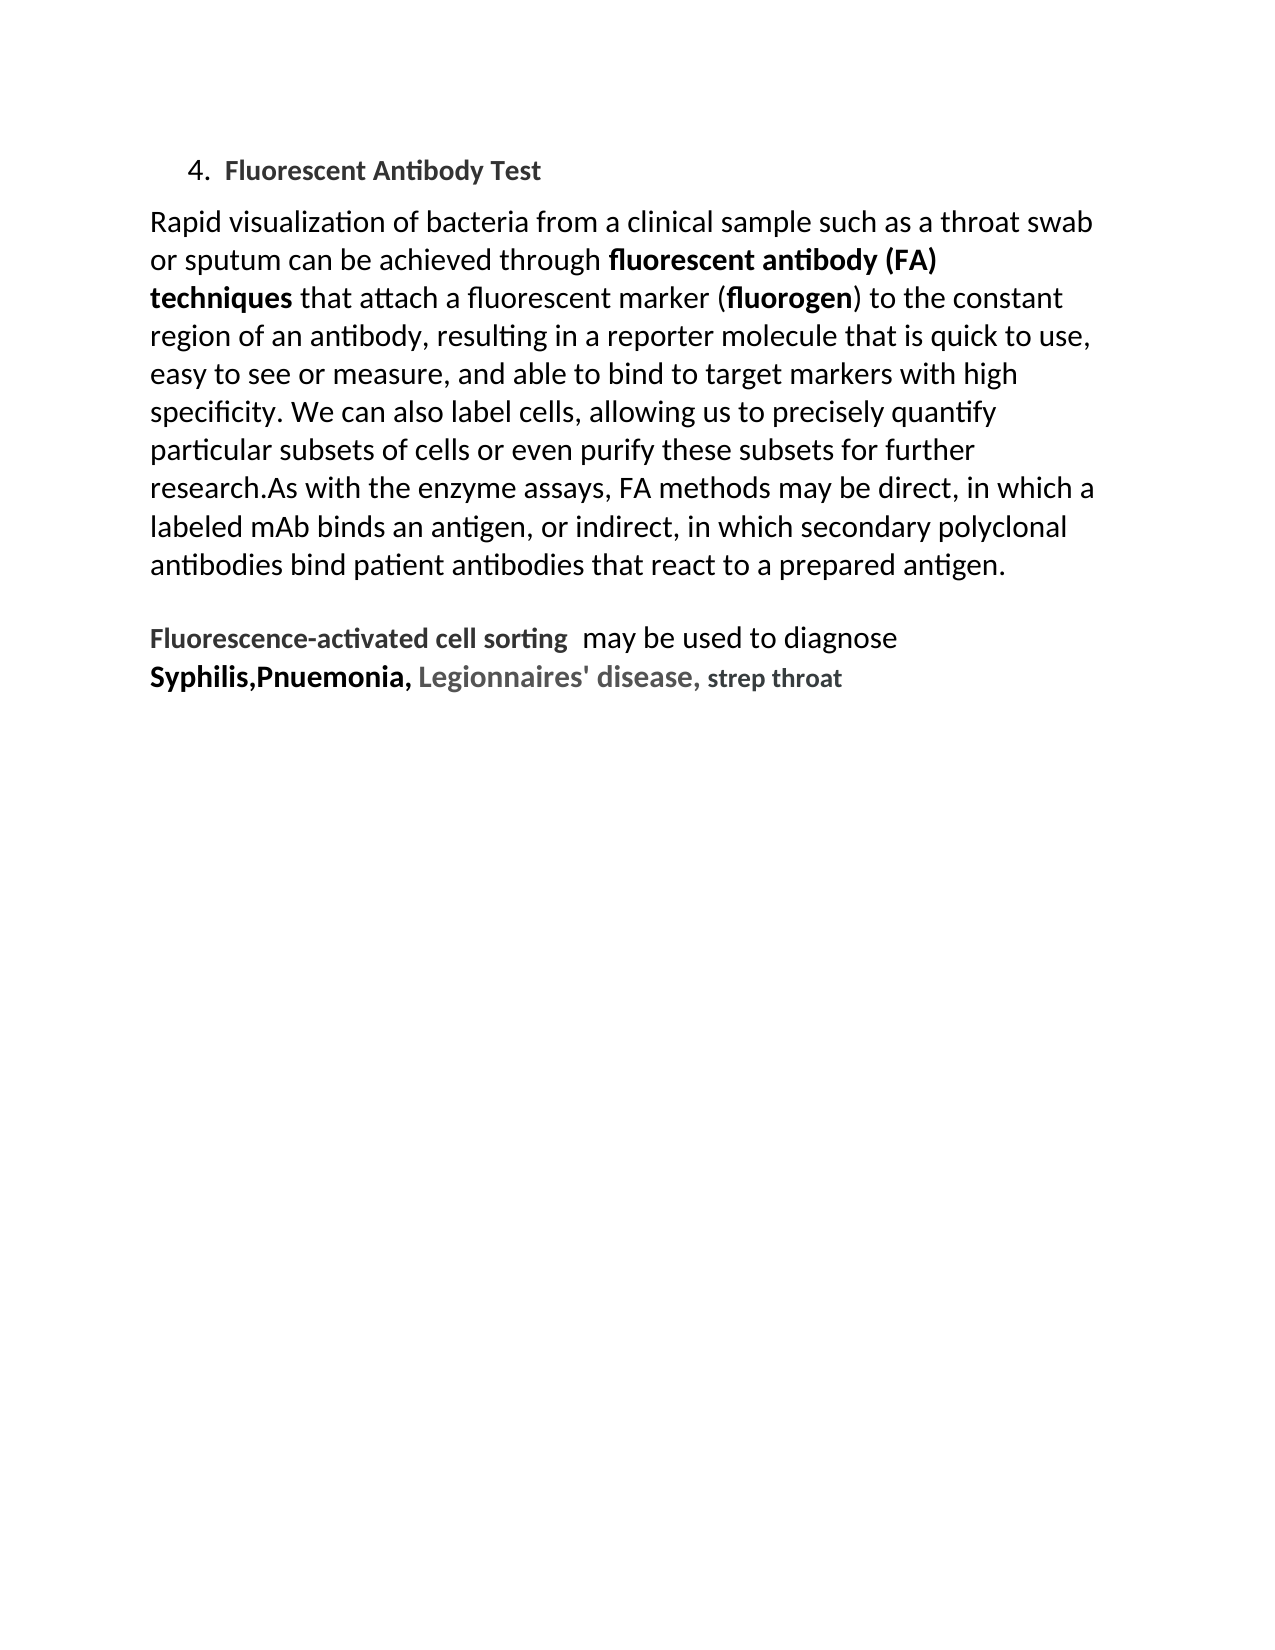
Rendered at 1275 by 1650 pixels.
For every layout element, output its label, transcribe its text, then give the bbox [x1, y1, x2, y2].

text particular subsets of cells or even purify these subsets for further research.As with the enzyme assays, FA methods may be direct, in which a labeled mAb binds an antigen, or indirect, in which secondary polyclonal antibodies bind patient antibodies that react to a prepared antigen. [150, 431, 1125, 583]
text Rapid visualization of bacteria from a clinical sample such as a throat swab or sputum can be achieved through fluorescent antibody (FA) techniques that attach a fluorescent marker (fluorogen) to the constant region of an antibody, resulting in a reporter molecule that is quick to use, easy to see or measure, and able to bind to target markers with high specificity. We can also label cells, allowing us to precisely quantify [150, 202, 1125, 431]
list Fluorescent Antibody Test [187, 150, 1125, 188]
text Fluorescence-activated cell sorting may be used to diagnose Syphilis,Pnuemonia, Legionnaires' disease, strep throat [150, 619, 1125, 695]
